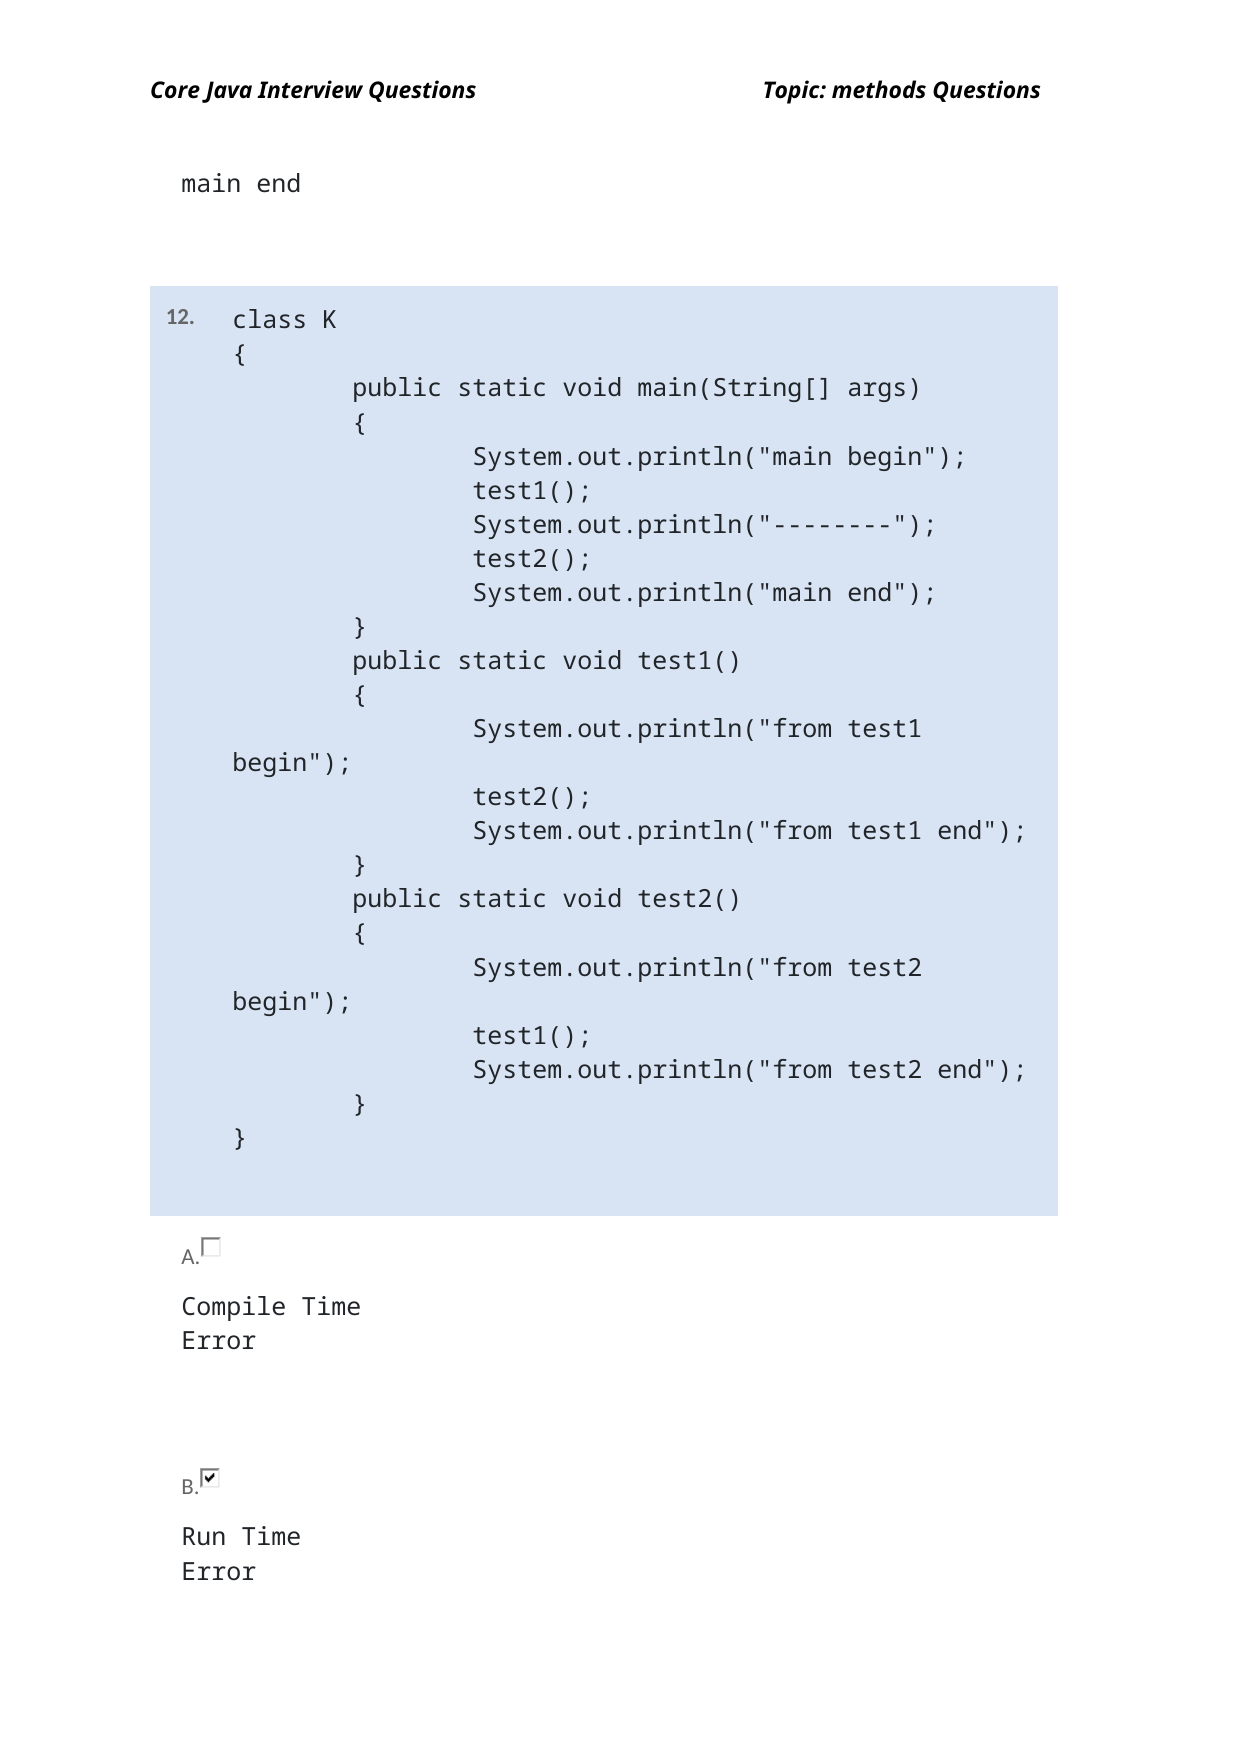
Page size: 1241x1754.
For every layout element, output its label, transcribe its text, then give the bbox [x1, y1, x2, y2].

table_cell 12. [150, 286, 216, 1216]
table_cell class K { public static void main(String[] args) { System.out.println("main begin"); test1(); System.out.println("--------"); test2(); System.out.println("main end"); } public static void test1() { System.out.println("from test1 begin"); test2(); System.out.println("from test1 end"); } public static void test2() { System.out.println("from test2 begin"); test1(); System.out.println("from test2 end"); } } [216, 286, 1058, 1216]
table_cell [150, 1216, 1090, 1603]
table_cell [150, 150, 1090, 286]
